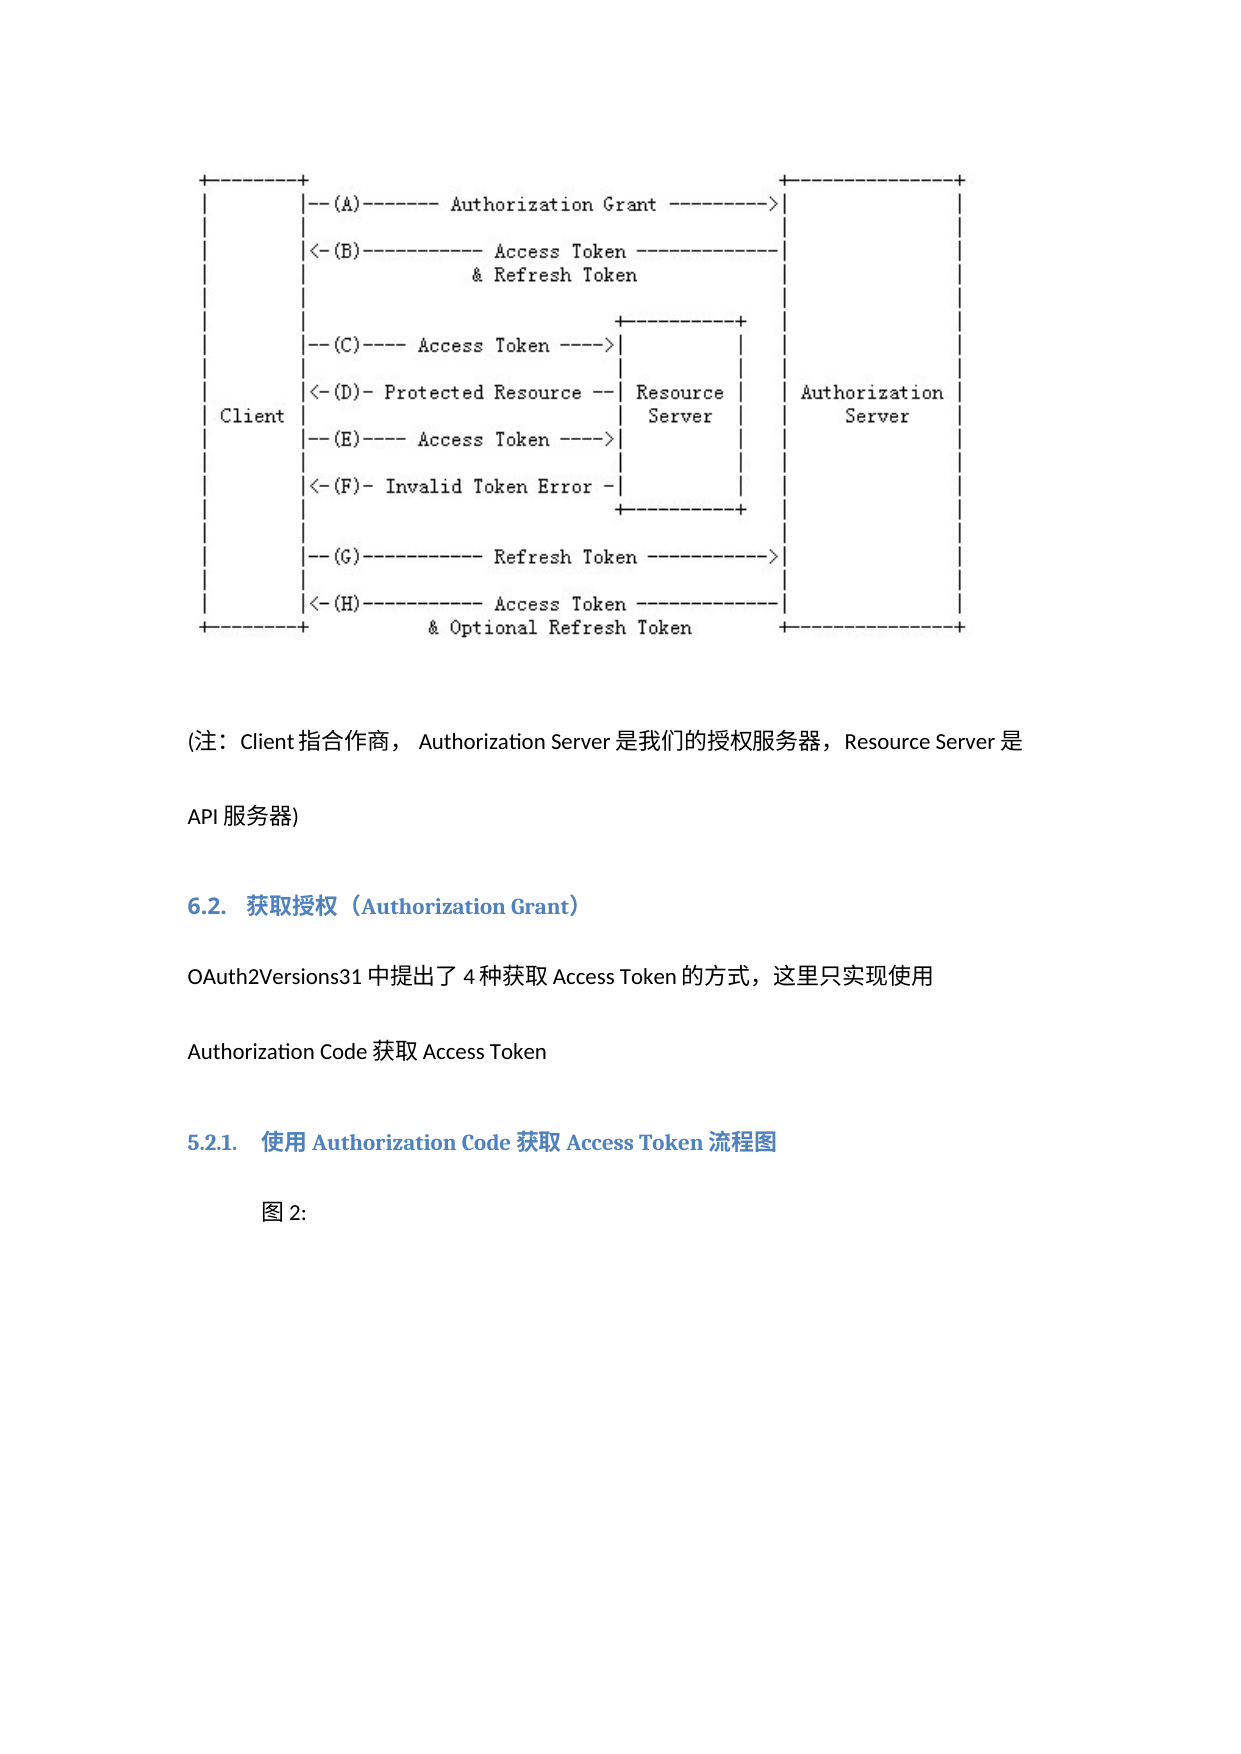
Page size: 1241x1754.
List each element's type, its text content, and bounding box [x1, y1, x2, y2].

text 图2: [261, 1178, 1053, 1243]
subtitle 获取授权（Authorization Grant） [187, 872, 1053, 937]
text OAuth2Versions31中提出了4种获取Access Token的方式，这里只实现使用Authorization Code获取Access Token [187, 942, 1053, 1082]
subtitle 使用Authorization Code获取Access Token流程图 [187, 1108, 1053, 1173]
picture [187, 162, 978, 650]
text (注：Client指合作商， Authorization Server是我们的授权服务器，Resource Server是API服务器) [187, 707, 1053, 847]
